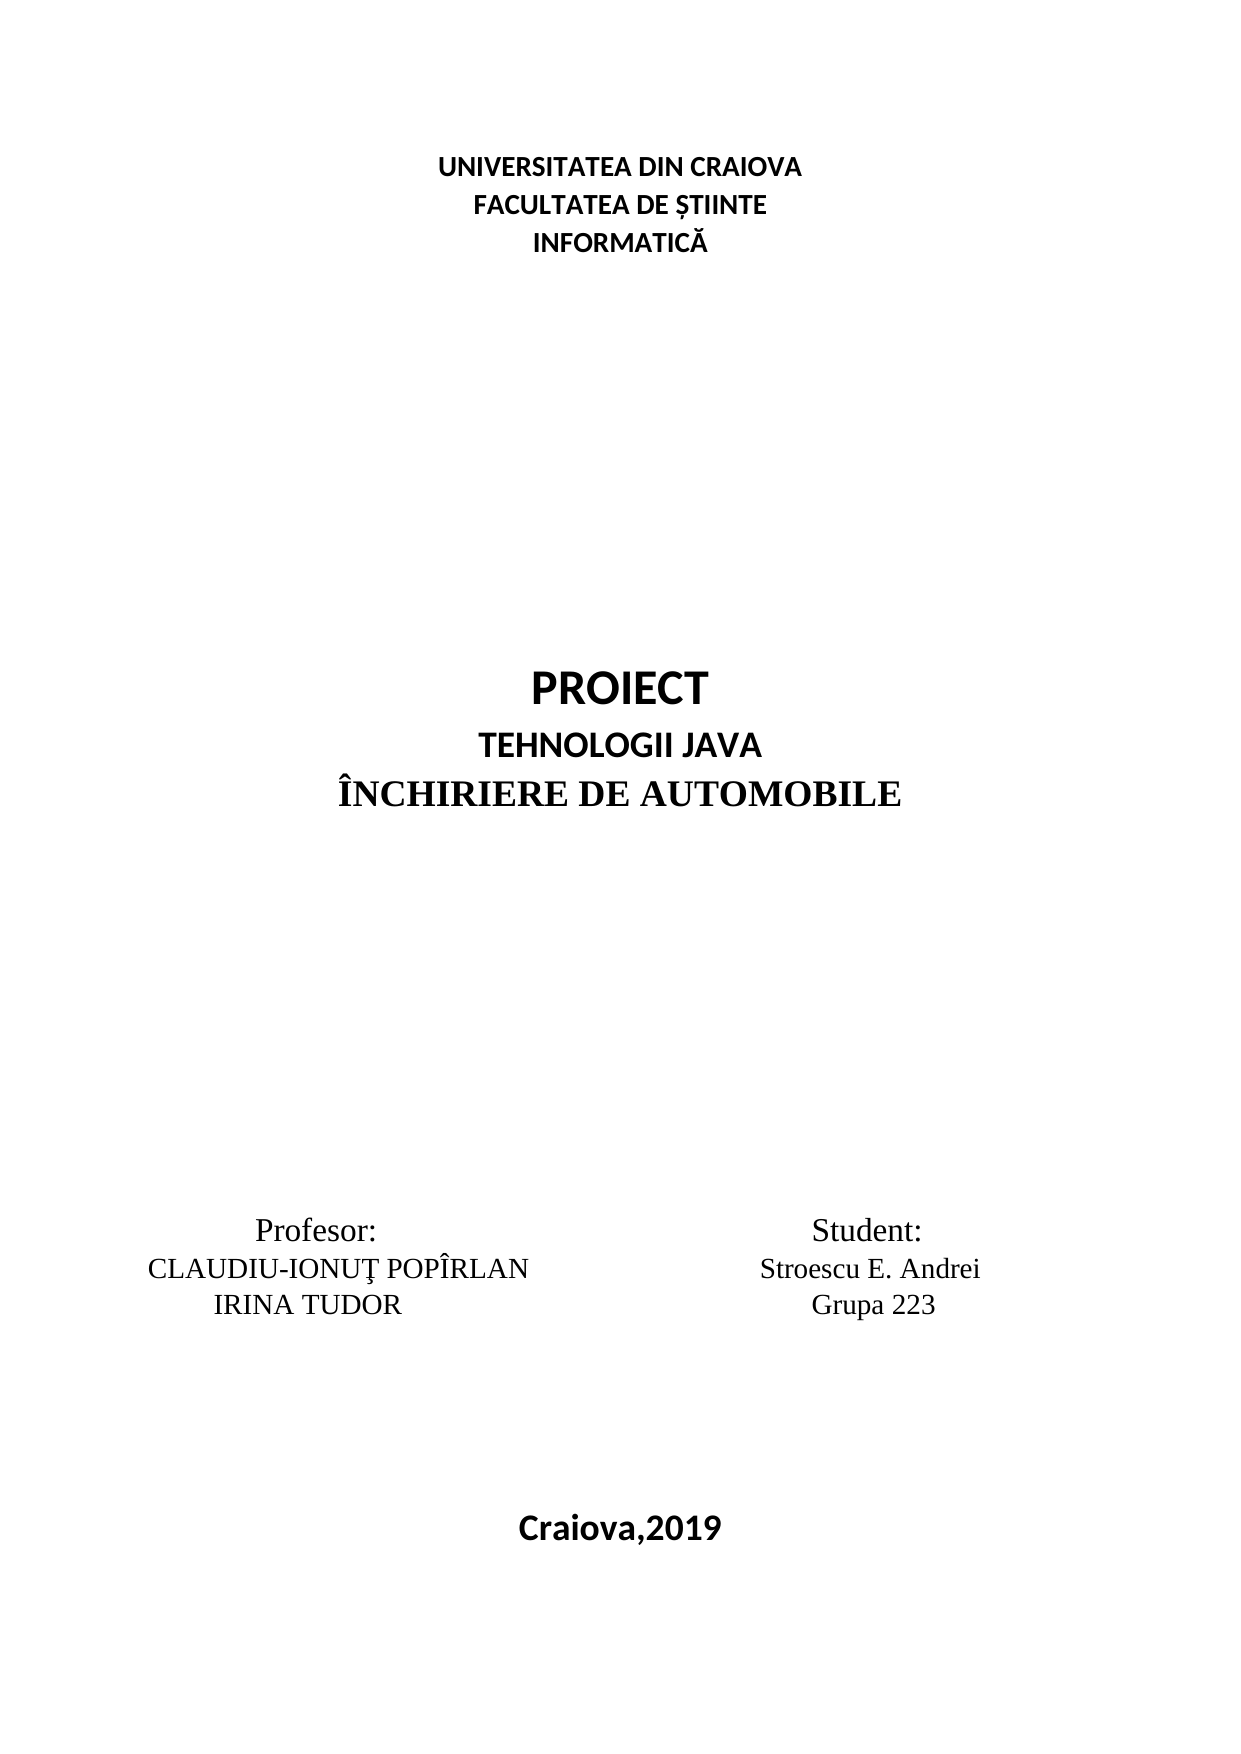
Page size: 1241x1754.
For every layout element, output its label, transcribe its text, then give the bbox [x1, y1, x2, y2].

text ÎNCHIRIERE DE AUTOMOBILE [148, 771, 1093, 814]
text CLAUDIU-IONUŢ POPÎRLAN Stroescu E. Andrei [148, 1251, 1093, 1285]
text FACULTATEA DE ȘTIINTE [148, 186, 1093, 222]
text INFORMATICĂ [148, 224, 1093, 260]
text PROIECT [148, 656, 1093, 717]
text TEHNOLOGII JAVA [148, 721, 1093, 767]
text Craiova,2019 [148, 1504, 1093, 1549]
text IRINA TUDOR Grupa 223 [148, 1287, 1093, 1321]
text Profesor: Student: [148, 1210, 1093, 1248]
text UNIVERSITATEA DIN CRAIOVA [148, 148, 1093, 183]
